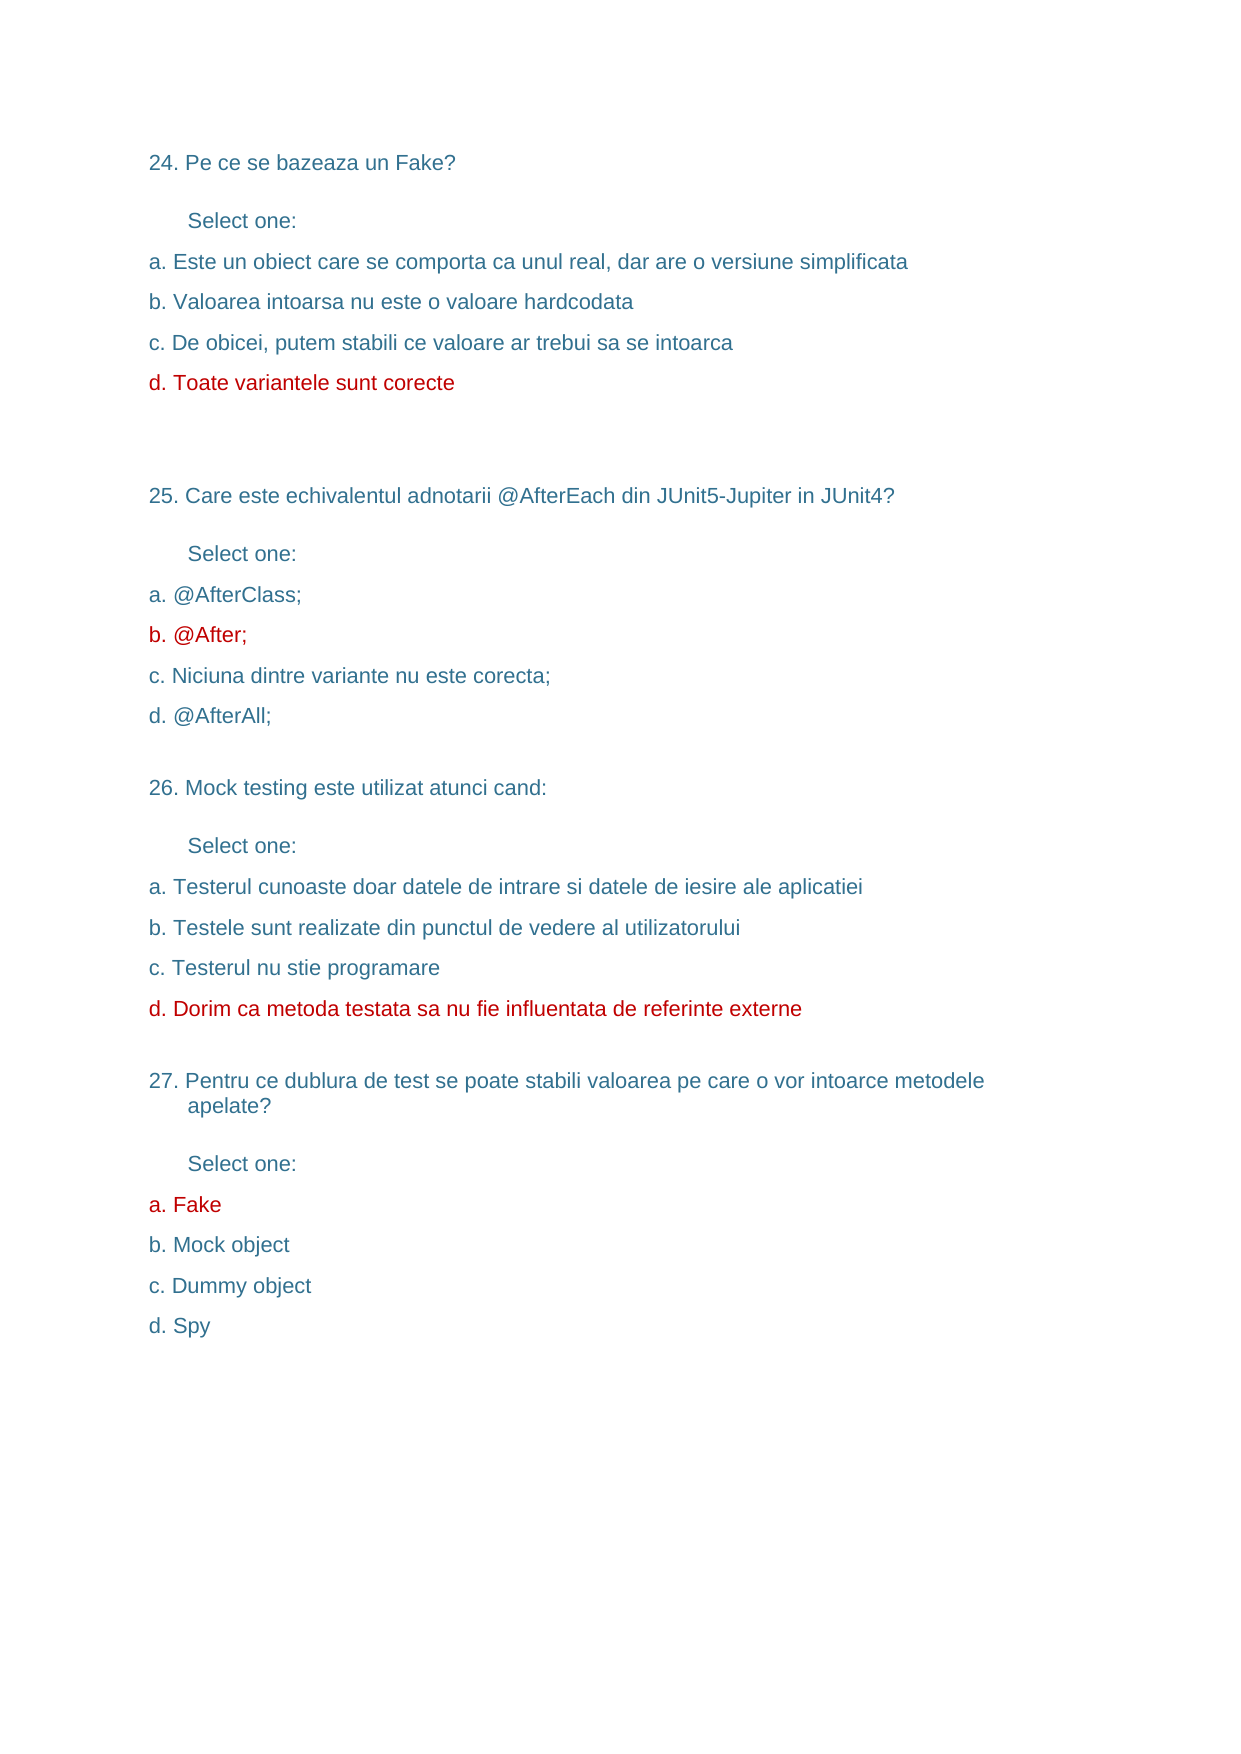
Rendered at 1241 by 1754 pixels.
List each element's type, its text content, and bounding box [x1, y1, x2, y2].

text a. Testerul cunoaste doar datele de intrare si datele de iesire ale aplicatiei [148, 874, 1053, 899]
text a. @AfterClass; [148, 581, 1053, 607]
text Select one: [187, 208, 1053, 233]
text c. Testerul nu stie programare [148, 955, 1053, 980]
text d. @AfterAll; [148, 703, 1053, 728]
text Select one: [187, 1151, 1053, 1176]
text b. Testele sunt realizate din punctul de vedere al utilizatorului [148, 914, 1053, 939]
text d. Dorim ca metoda testata sa nu fie influentata de referinte externe [148, 995, 1053, 1021]
list Care este echivalentul adnotarii @AfterEach din JUnit5-Jupiter in JUnit4? [148, 483, 1053, 508]
text d. Toate variantele sunt corecte [148, 370, 1053, 395]
text Select one: [187, 541, 1053, 566]
text d. Spy [148, 1313, 1053, 1338]
list Mock testing este utilizat atunci cand: [148, 775, 1053, 801]
text c. Niciuna dintre variante nu este corecta; [148, 662, 1053, 688]
text a. Este un obiect care se comporta ca unul real, dar are o versiune simplificata [148, 248, 1053, 274]
text b. Mock object [148, 1232, 1053, 1257]
text c. Dummy object [148, 1272, 1053, 1298]
text c. De obicei, putem stabili ce valoare ar trebui sa se intoarca [148, 329, 1053, 355]
list Pentru ce dublura de test se poate stabili valoarea pe care o vor intoarce metodele apelate? [148, 1068, 1053, 1118]
text b. @After; [148, 622, 1053, 647]
text Select one: [187, 833, 1053, 858]
list Pe ce se bazeaza un Fake? [148, 150, 1053, 175]
text a. Fake [148, 1191, 1053, 1217]
text b. Valoarea intoarsa nu este o valoare hardcodata [148, 289, 1053, 314]
